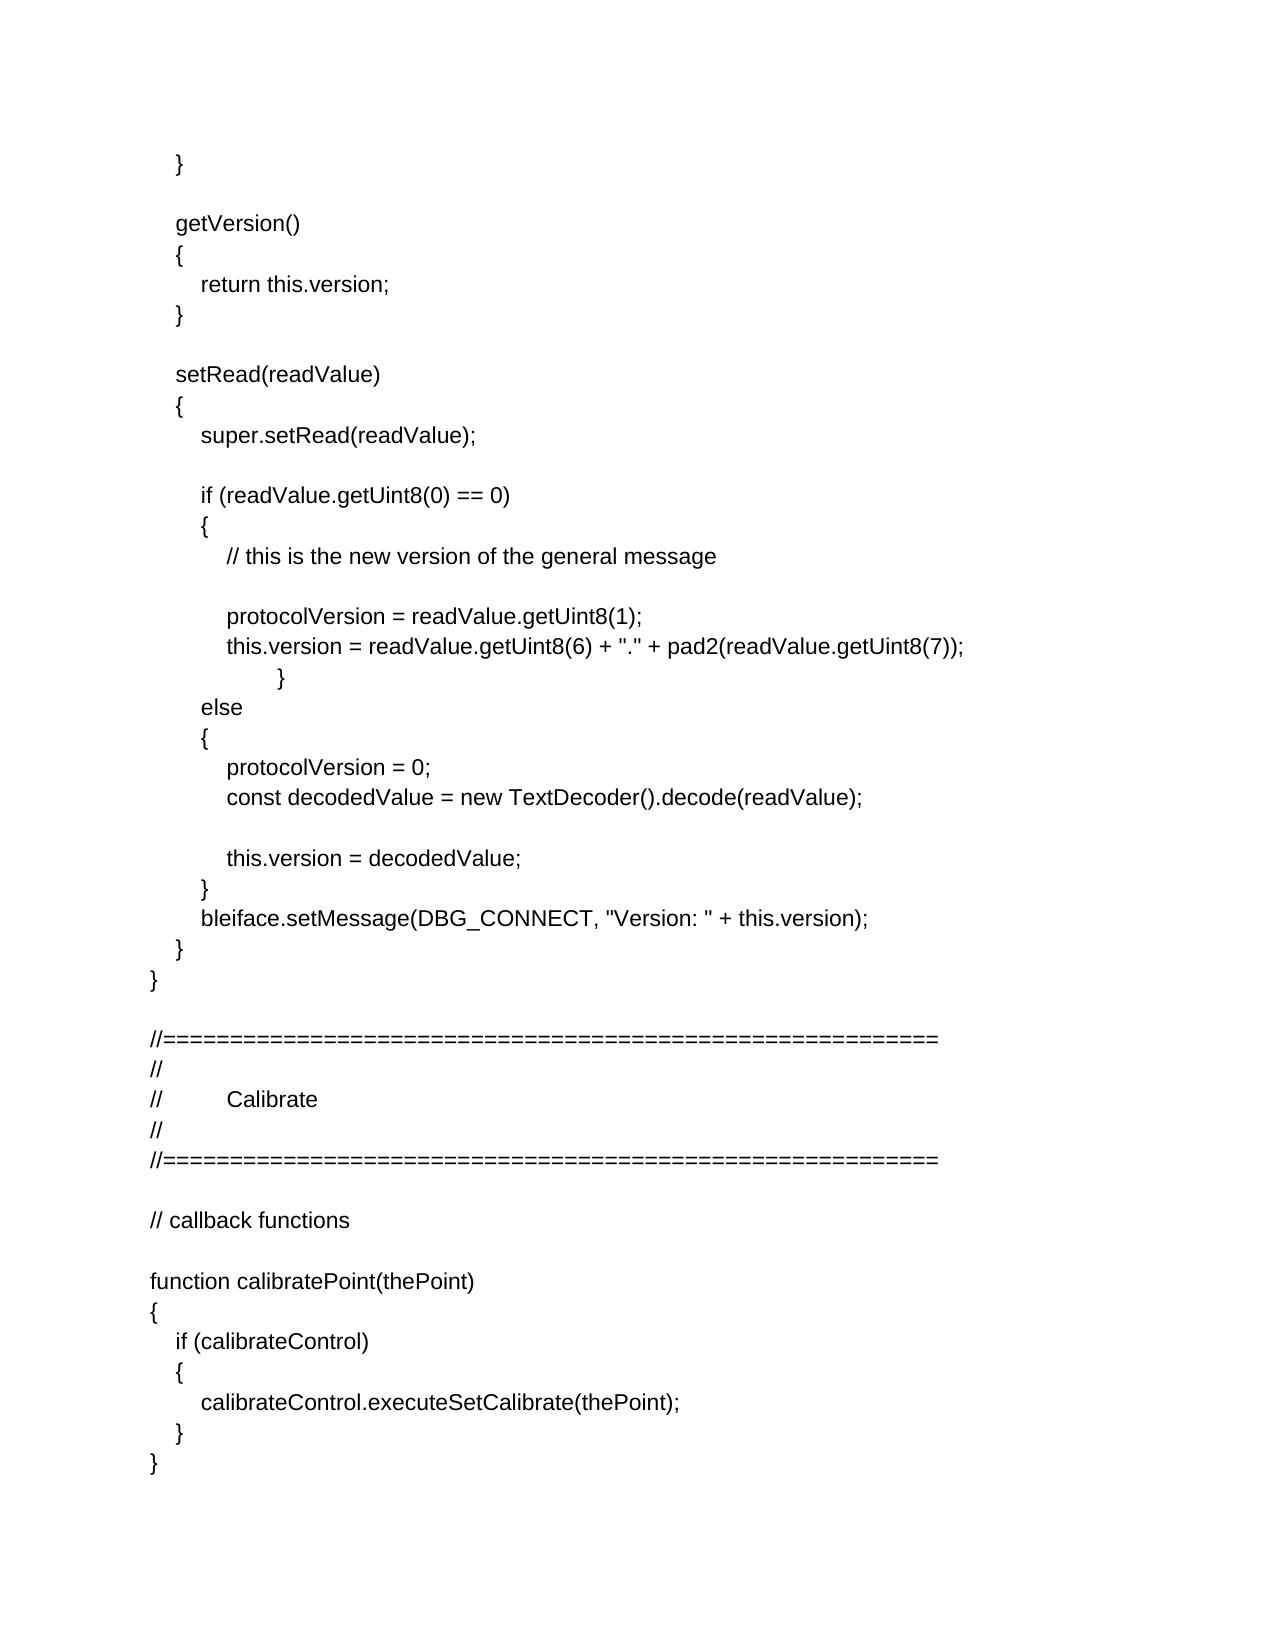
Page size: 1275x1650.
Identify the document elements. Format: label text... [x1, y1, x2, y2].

text getVersion() [150, 210, 1125, 237]
text function calibratePoint(thePoint) [150, 1268, 1125, 1294]
text super.setRead(readValue); [150, 422, 1125, 448]
text // this is the new version of the general message [150, 543, 1125, 569]
text //========================================================== [150, 1026, 1125, 1052]
text const decodedValue = new TextDecoder().decode(readValue); [150, 784, 1125, 811]
text calibrateControl.executeSetCalibrate(thePoint); [150, 1388, 1125, 1415]
text { [150, 1298, 1125, 1324]
text { [150, 392, 1125, 418]
text } [150, 663, 1125, 690]
text // [150, 1056, 1125, 1083]
text return this.version; [150, 271, 1125, 297]
text } [150, 935, 1125, 962]
text } [150, 301, 1125, 327]
text } [150, 966, 1125, 992]
text else [150, 694, 1125, 720]
text // Calibrate [150, 1086, 1125, 1113]
text // callback functions [150, 1207, 1125, 1234]
text //========================================================== [150, 1147, 1125, 1173]
text this.version = decodedValue; [150, 845, 1125, 871]
text { [150, 512, 1125, 539]
text } [150, 1449, 1125, 1475]
text protocolVersion = 0; [150, 754, 1125, 781]
text } [150, 1419, 1125, 1445]
text } [150, 875, 1125, 901]
text { [150, 724, 1125, 750]
text } [150, 150, 1125, 176]
text { [150, 241, 1125, 267]
text this.version = readValue.getUint8(6) + "." + pad2(readValue.getUint8(7)); [150, 633, 1125, 660]
text { [150, 1358, 1125, 1385]
text bleiface.setMessage(DBG_CONNECT, "Version: " + this.version); [150, 905, 1125, 932]
text setRead(readValue) [150, 361, 1125, 388]
text if (readValue.getUint8(0) == 0) [150, 482, 1125, 509]
text // [150, 1117, 1125, 1143]
text if (calibrateControl) [150, 1328, 1125, 1354]
text protocolVersion = readValue.getUint8(1); [150, 603, 1125, 629]
